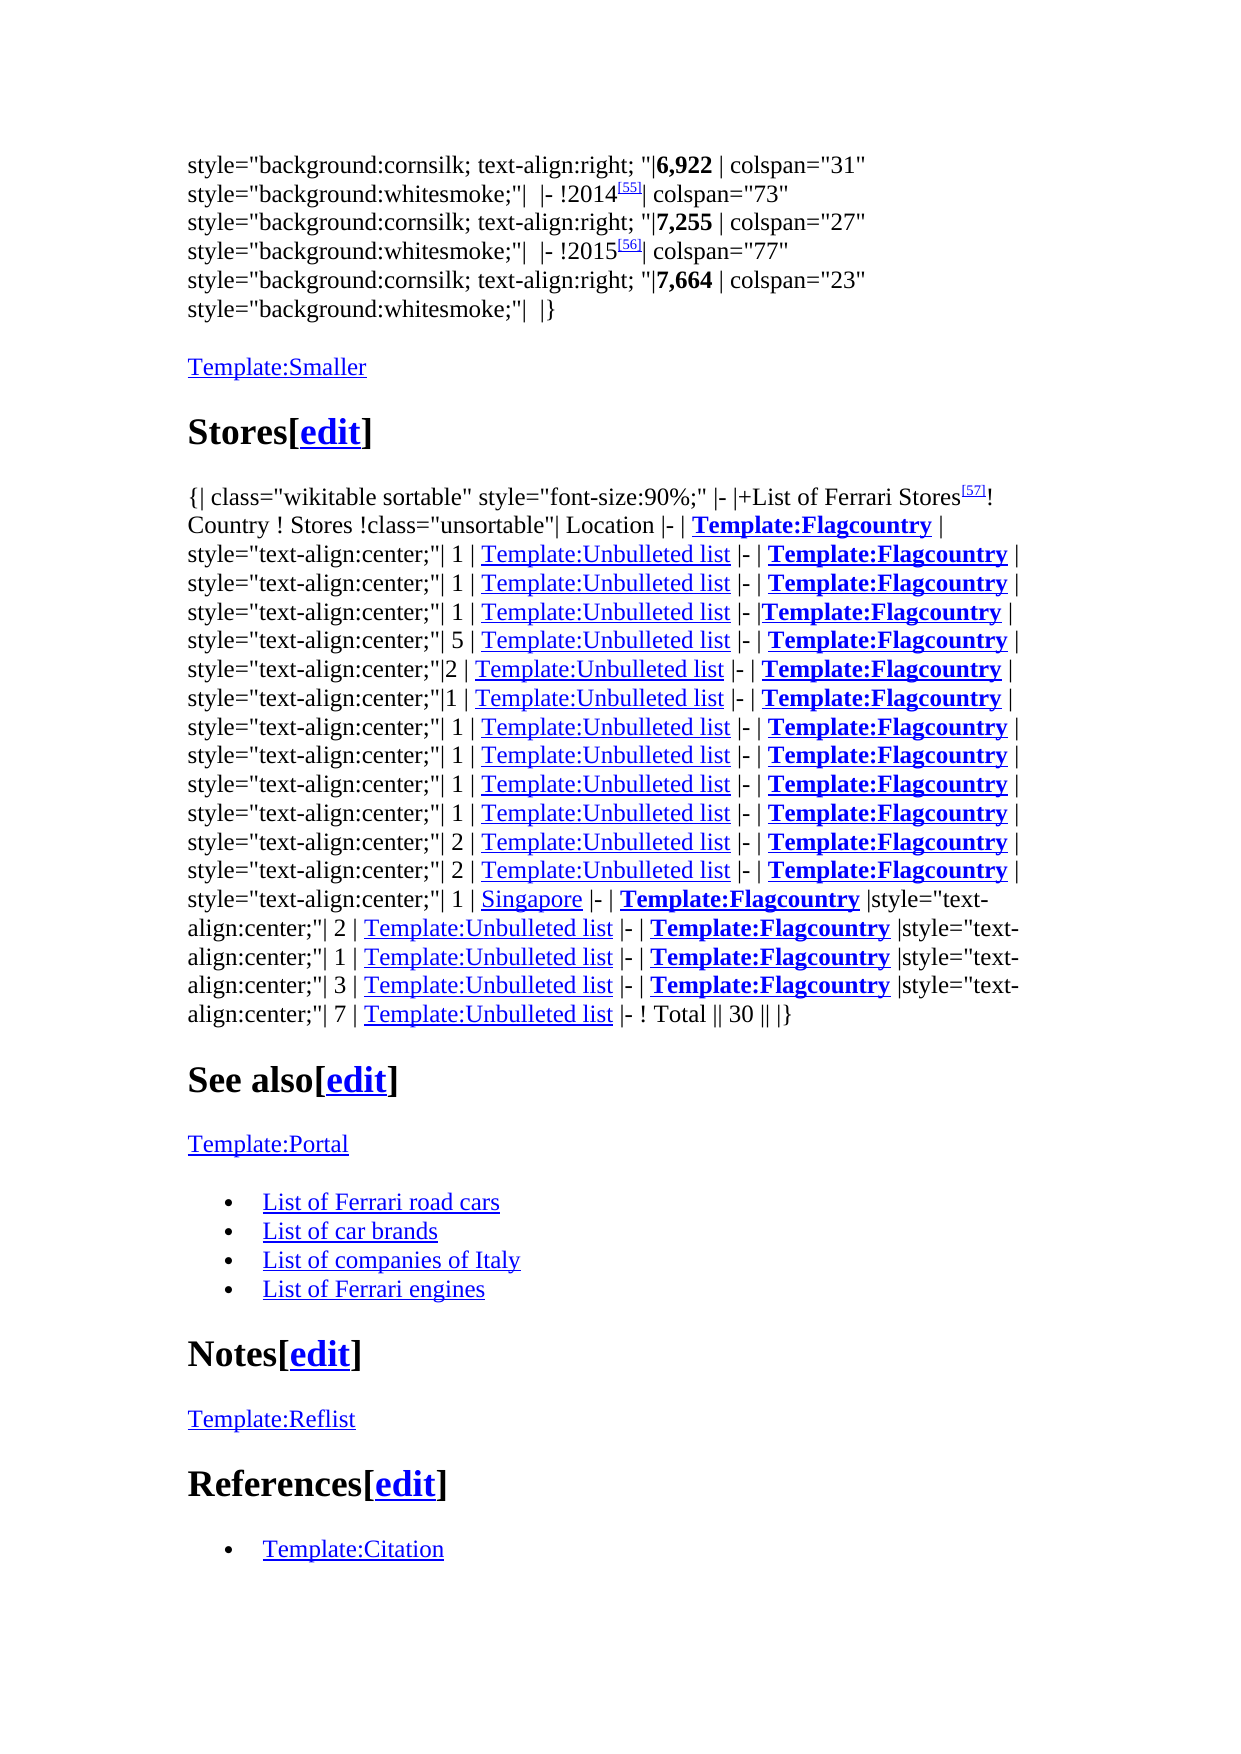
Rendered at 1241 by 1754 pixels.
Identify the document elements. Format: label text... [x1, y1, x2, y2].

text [187, 150, 1053, 322]
list List of companies of Italy [225, 1245, 1053, 1274]
list List of car brands [225, 1216, 1053, 1245]
list Template:Citation [225, 1534, 1053, 1563]
list List of Ferrari engines [225, 1274, 1053, 1302]
text {| class="wikitable sortable" style="font-size:90%;" |- |+List of Ferrari Stores[57]! Country ! Stores !class="unsortable"| Location |- | Template:Flagcountry |style="text-align:center;"| 1 | Template:Unbulleted list |- | Template:Flagcountry |style="text-align:center;"| 1 | Template:Unbulleted list |- | Template:Flagcountry |style="text-align:center;"| 1 | Template:Unbulleted list |- |Template:Flagcountry |style="text-align:center;"| 5 | Template:Unbulleted list |- | Template:Flagcountry |style="text-align:center;"|2 | Template:Unbulleted list |- | Template:Flagcountry |style="text-align:center;"|1 | Template:Unbulleted list |- | Template:Flagcountry |style="text-align:center;"| 1 | Template:Unbulleted list |- | Template:Flagcountry |style="text-align:center;"| 1 | Template:Unbulleted list |- | Template:Flagcountry |style="text-align:center;"| 1 | Template:Unbulleted list |- | Template:Flagcountry |style="text-align:center;"| 1 | Template:Unbulleted list |- | Template:Flagcountry |style="text-align:center;"| 2 | Template:Unbulleted list |- | Template:Flagcountry |style="text-align:center;"| 2 | Template:Unbulleted list |- | Template:Flagcountry |style="text-align:center;"| 1 | Singapore |- | Template:Flagcountry |style="text-align:center;"| 2 | Template:Unbulleted list |- | Template:Flagcountry |style="text-align:center;"| 1 | Template:Unbulleted list |- | Template:Flagcountry |style="text-align:center;"| 3 | Template:Unbulleted list |- | Template:Flagcountry |style="text-align:center;"| 7 | Template:Unbulleted list |- ! Total || 30 || |} [187, 482, 1053, 1028]
text Template:Portal [187, 1129, 1053, 1158]
text Template:Smaller [187, 352, 1053, 380]
subtitle See also[edit] [187, 1057, 1053, 1100]
subtitle Notes[edit] [187, 1332, 1053, 1375]
text Template:Reflist [187, 1404, 1053, 1433]
subtitle Stores[edit] [187, 409, 1053, 453]
list List of Ferrari road cars [225, 1187, 1053, 1216]
subtitle References[edit] [187, 1462, 1053, 1505]
